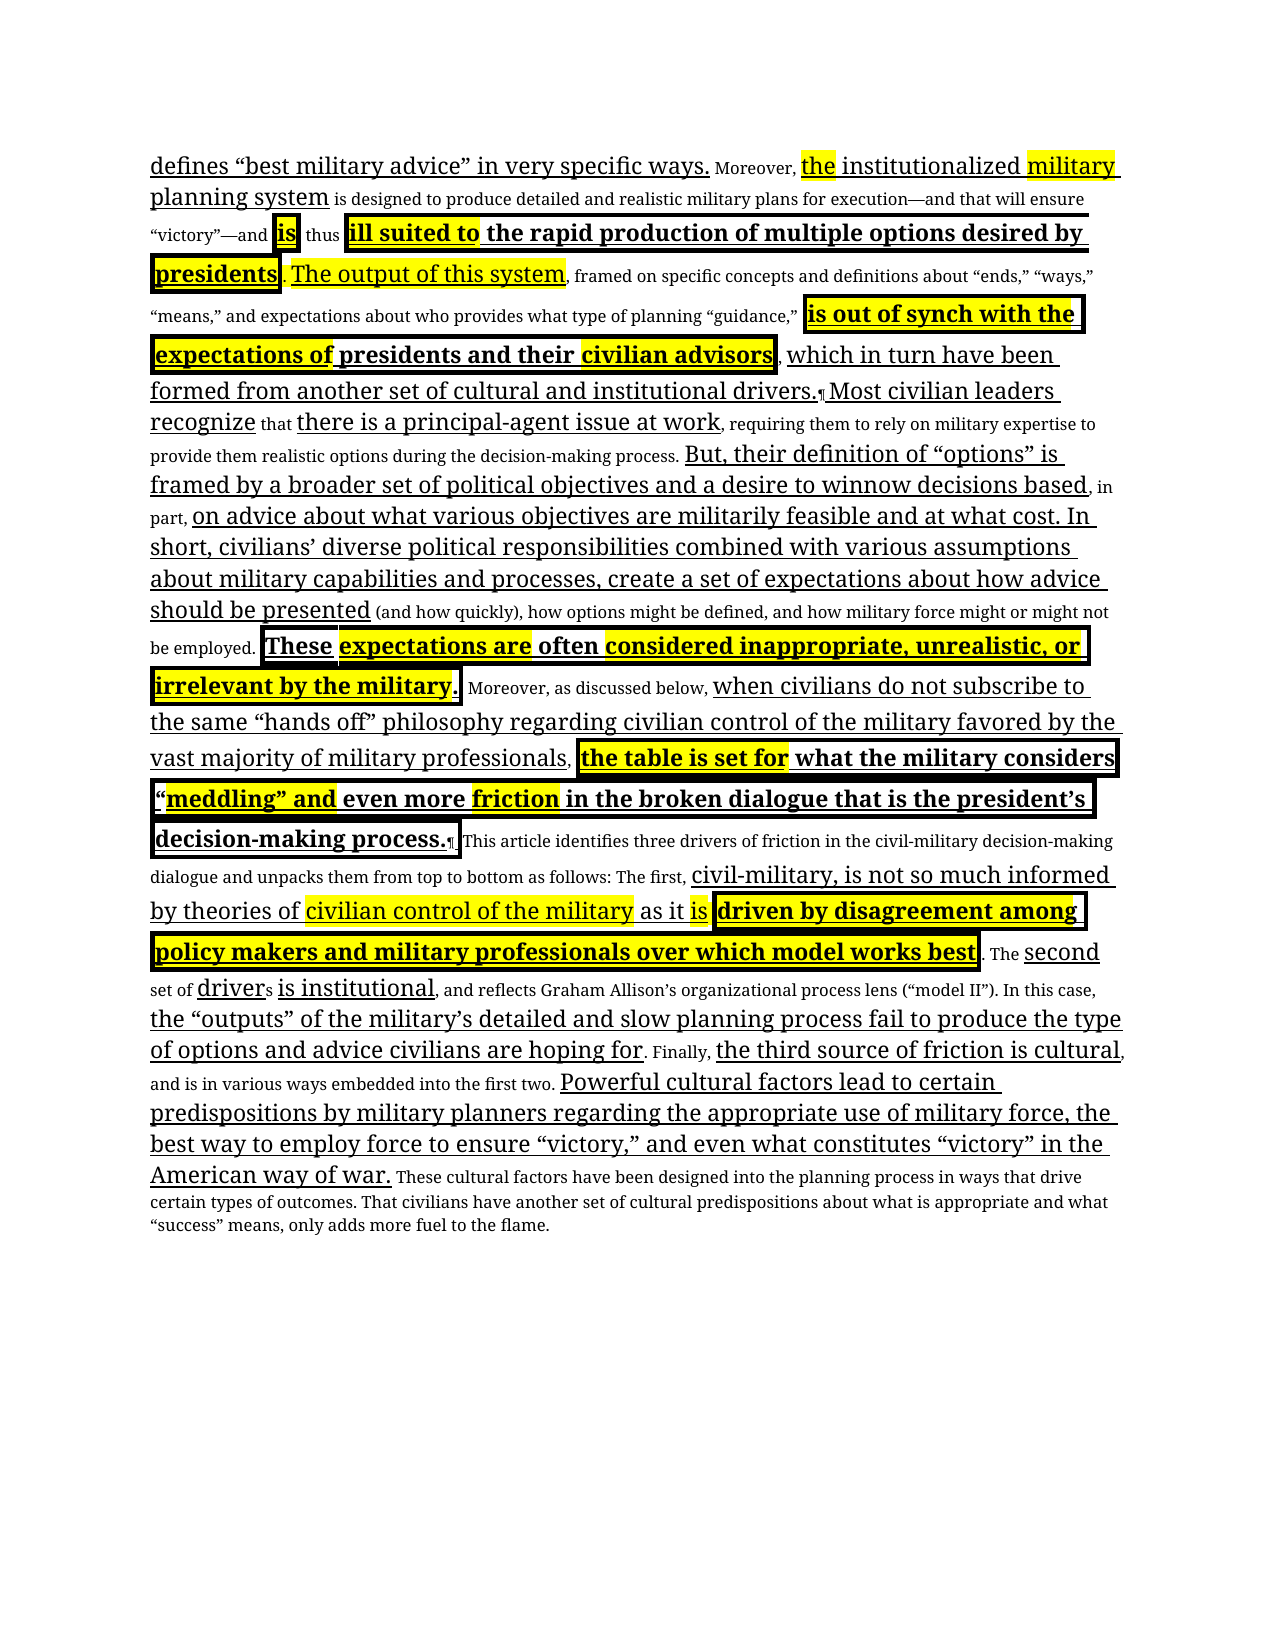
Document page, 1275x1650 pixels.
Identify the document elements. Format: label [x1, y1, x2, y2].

text [150, 150, 1125, 1236]
